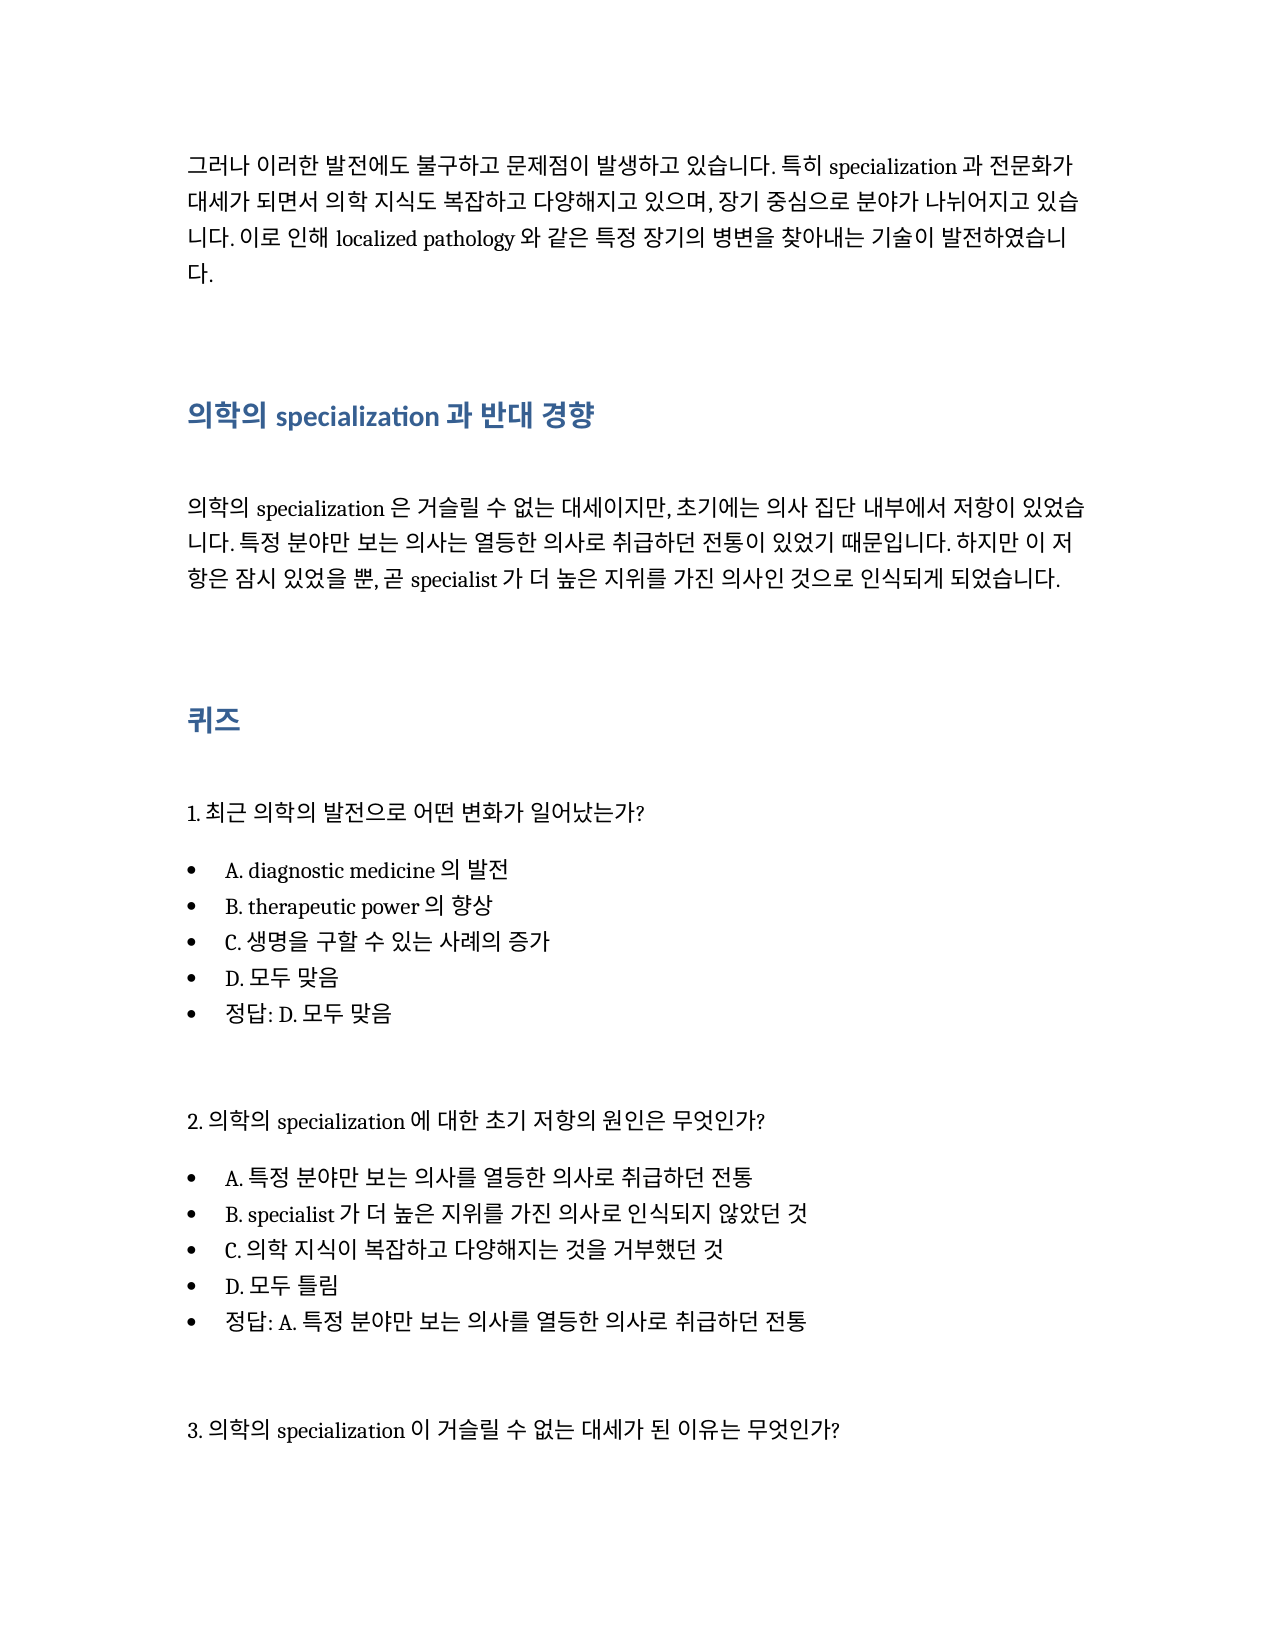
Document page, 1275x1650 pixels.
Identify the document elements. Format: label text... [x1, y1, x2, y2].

list A. 특정 분야만 보는 의사를 열등한 의사로 취급하던 전통 [187, 1162, 1087, 1193]
list C. 생명을 구할 수 있는 사례의 증가 [187, 926, 1087, 957]
subtitle 의학의 specialization과 반대 경향 [187, 395, 1087, 434]
text 그러나 이러한 발전에도 불구하고 문제점이 발생하고 있습니다. 특히 specialization과 전문화가 대세가 되면서 의학 지식도 복잡하고 다양해지고 있으며, 장기 중심으로 분야가 나뉘어지고 있습니다. 이로 인해 localized pathology와 같은 특정 장기의 병변을 찾아내는 기술이 발전하였습니다. [187, 150, 1087, 289]
text 3. 의학의 specialization이 거슬릴 수 없는 대세가 된 이유는 무엇인가? [187, 1414, 1087, 1445]
list B. therapeutic power의 향상 [187, 890, 1087, 921]
subtitle 퀴즈 [187, 700, 1087, 740]
list 정답: D. 모두 맞음 [187, 997, 1087, 1029]
list C. 의학 지식이 복잡하고 다양해지는 것을 거부했던 것 [187, 1234, 1087, 1265]
text 의학의 specialization은 거슬릴 수 없는 대세이지만, 초기에는 의사 집단 내부에서 저항이 있었습니다. 특정 분야만 보는 의사는 열등한 의사로 취급하던 전통이 있었기 때문입니다. 하지만 이 저항은 잠시 있었을 뿐, 곧 specialist가 더 높은 지위를 가진 의사인 것으로 인식되게 되었습니다. [187, 491, 1087, 594]
text 2. 의학의 specialization에 대한 초기 저항의 원인은 무엇인가? [187, 1105, 1087, 1137]
text 1. 최근 의학의 발전으로 어떤 변화가 일어났는가? [187, 797, 1087, 828]
list B. specialist가 더 높은 지위를 가진 의사로 인식되지 않았던 것 [187, 1198, 1087, 1229]
list D. 모두 맞음 [187, 962, 1087, 993]
list 정답: A. 특정 분야만 보는 의사를 열등한 의사로 취급하던 전통 [187, 1306, 1087, 1337]
list D. 모두 틀림 [187, 1270, 1087, 1301]
list A. diagnostic medicine의 발전 [187, 854, 1087, 885]
